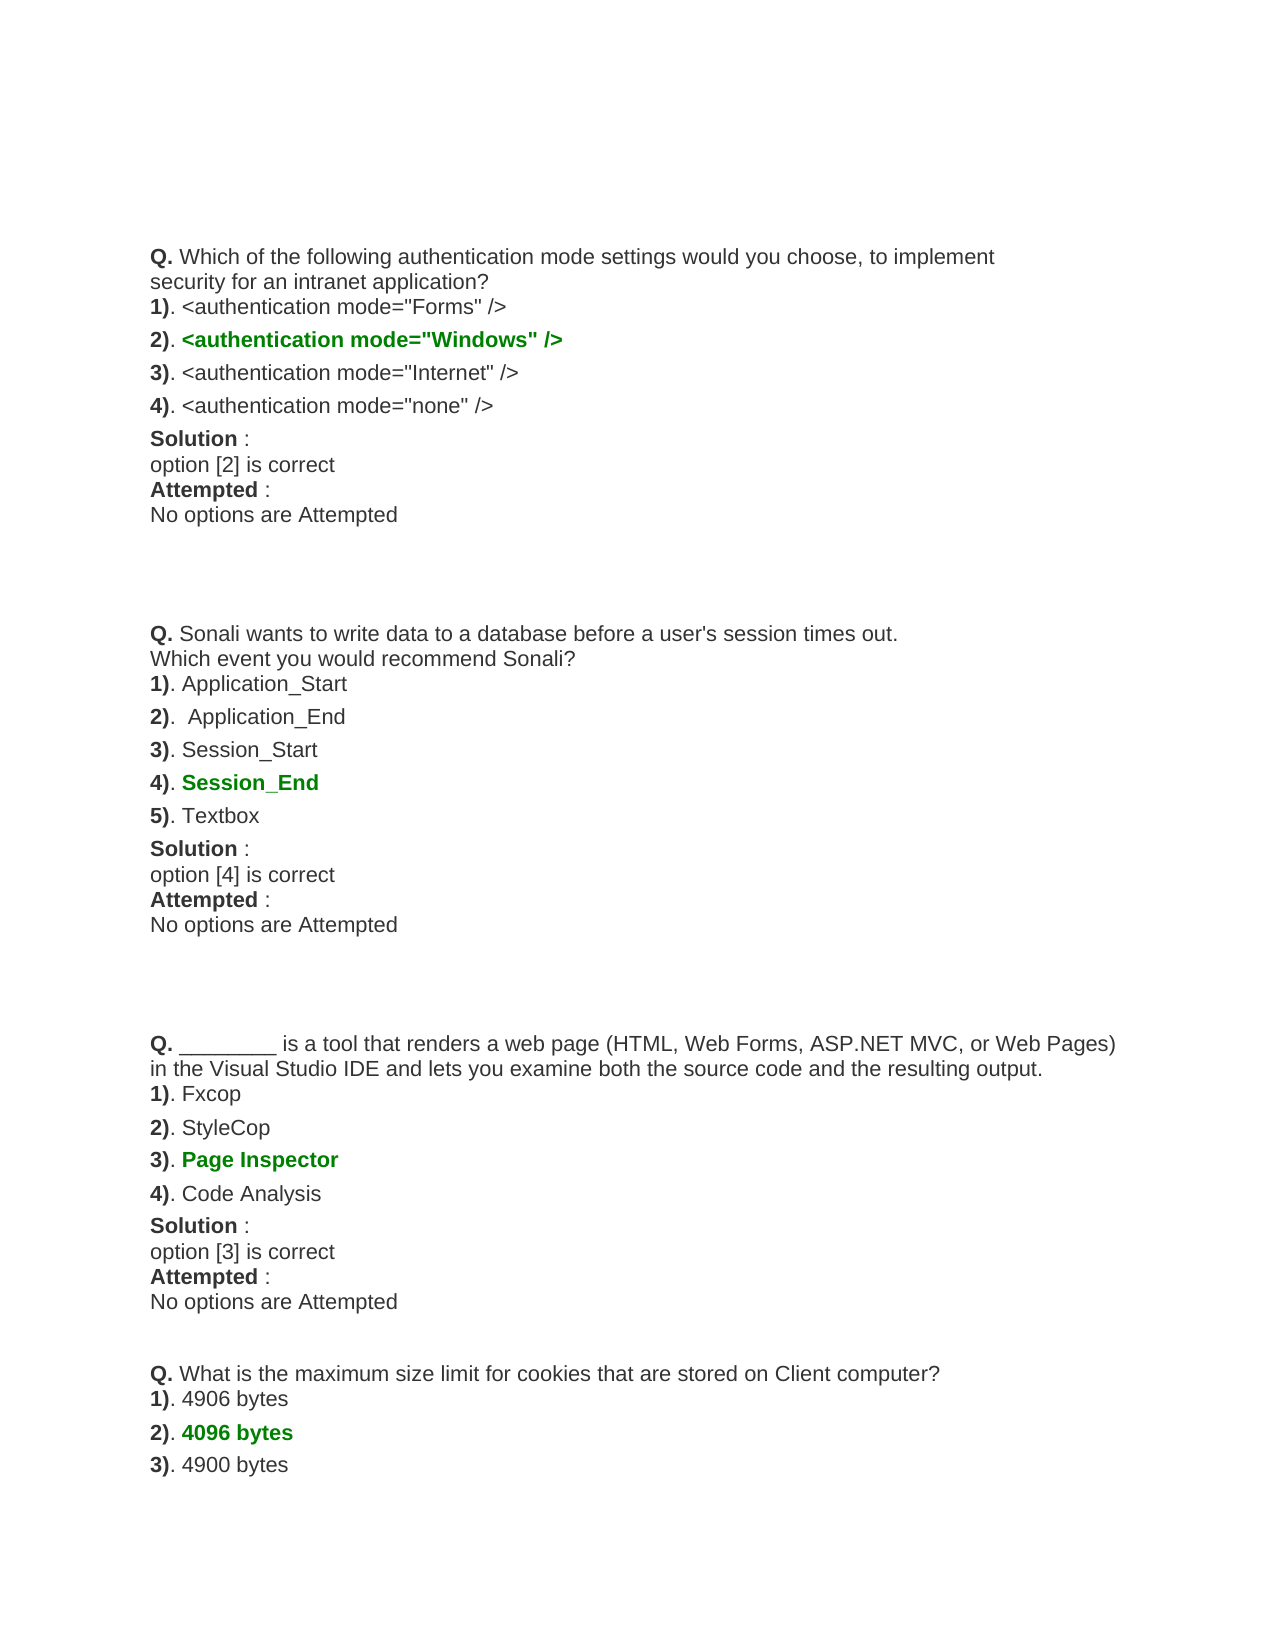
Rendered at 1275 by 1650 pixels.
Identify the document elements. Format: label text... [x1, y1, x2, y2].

text Solution : option [2] is correct [150, 426, 1125, 477]
text 2). Application_End [150, 704, 1125, 729]
text Solution : option [3] is correct [150, 1213, 1125, 1264]
text 4). Code Analysis [150, 1180, 1125, 1206]
text 2). StyleCop [150, 1114, 1125, 1139]
text Q. Which of the following authentication mode settings would you choose, to implement security for an intranet application? [150, 244, 1125, 294]
text 2). <authentication mode="Windows" /> [150, 327, 1125, 352]
text 3). 4900 bytes [150, 1452, 1125, 1478]
text Attempted : No options are Attempted [150, 887, 1125, 937]
text 1). Fxcop [150, 1081, 1125, 1107]
text 2). 4096 bytes [150, 1419, 1125, 1444]
text Attempted : No options are Attempted [150, 1264, 1125, 1314]
text 4). Session_End [150, 770, 1125, 796]
text 3). Page Inspector [150, 1147, 1125, 1173]
text 1). <authentication mode="Forms" /> [150, 294, 1125, 319]
text 1). Application_Start [150, 671, 1125, 696]
text 3). <authentication mode="Internet" /> [150, 360, 1125, 385]
text Q. What is the maximum size limit for cookies that are stored on Client computer? [150, 1361, 1125, 1386]
text Solution : option [4] is correct [150, 836, 1125, 887]
text 5). Textbox [150, 803, 1125, 828]
text 3). Session_Start [150, 737, 1125, 762]
text 1). 4906 bytes [150, 1386, 1125, 1412]
text 4). <authentication mode="none" /> [150, 393, 1125, 418]
text Q. ________ is a tool that renders a web page (HTML, Web Forms, ASP.NET MVC, or Web Pages) in the Visual Studio IDE and lets you examine both the source code and the resulting output. [150, 1031, 1125, 1081]
text Attempted : No options are Attempted [150, 477, 1125, 527]
text Q. Sonali wants to write data to a database before a user's session times out. Which event you would recommend Sonali? [150, 621, 1125, 671]
